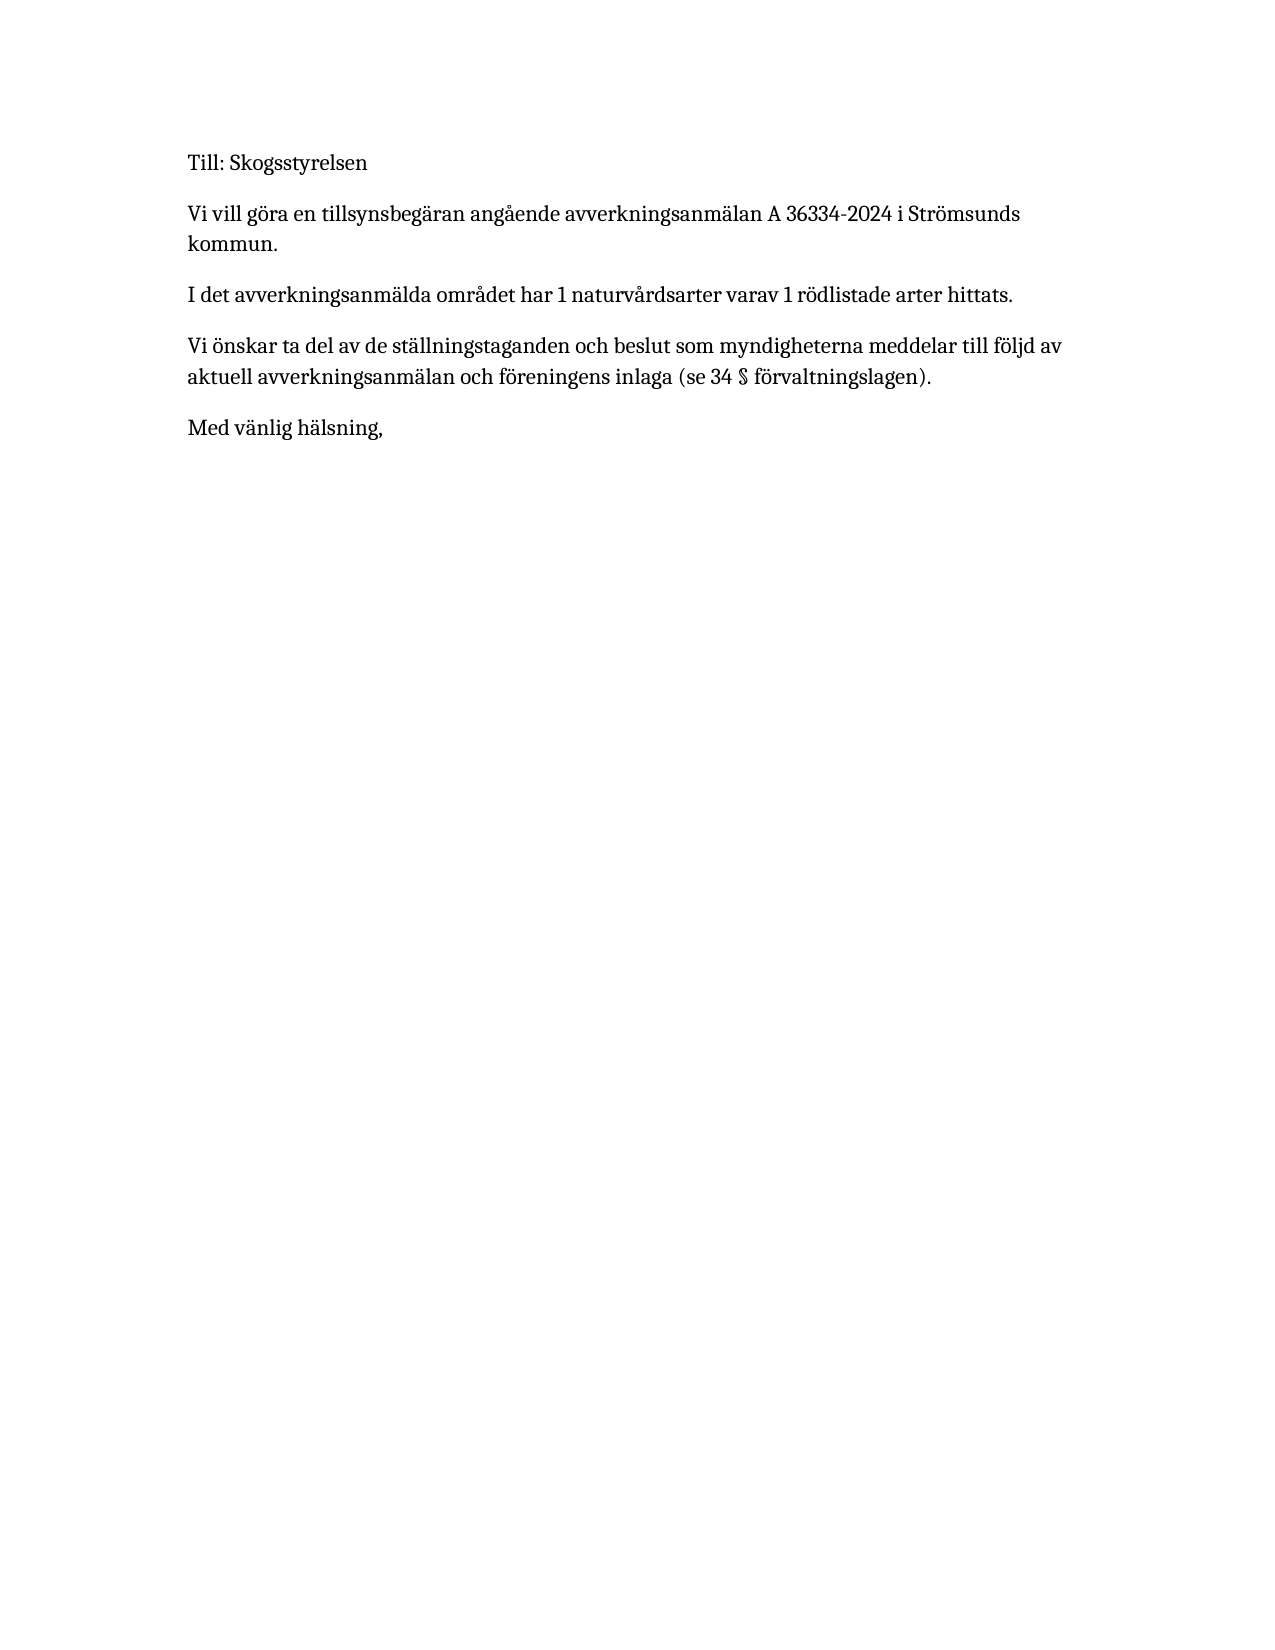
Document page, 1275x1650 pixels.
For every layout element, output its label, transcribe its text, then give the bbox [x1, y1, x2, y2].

text Med vänlig hälsning, [187, 414, 1087, 471]
text Vi vill göra en tillsynsbegäran angående avverkningsanmälan A 36334-2024 i Strömsunds kommun. [187, 201, 1087, 258]
text I det avverkningsanmälda området har 1 naturvårdsarter varav 1 rödlistade arter hittats. [187, 282, 1087, 309]
text Till: Skogsstyrelsen [187, 150, 1087, 176]
text Vi önskar ta del av de ställningstaganden och beslut som myndigheterna meddelar till följd av aktuell avverkningsanmälan och föreningens inlaga (se 34 § förvaltningslagen). [187, 333, 1087, 390]
